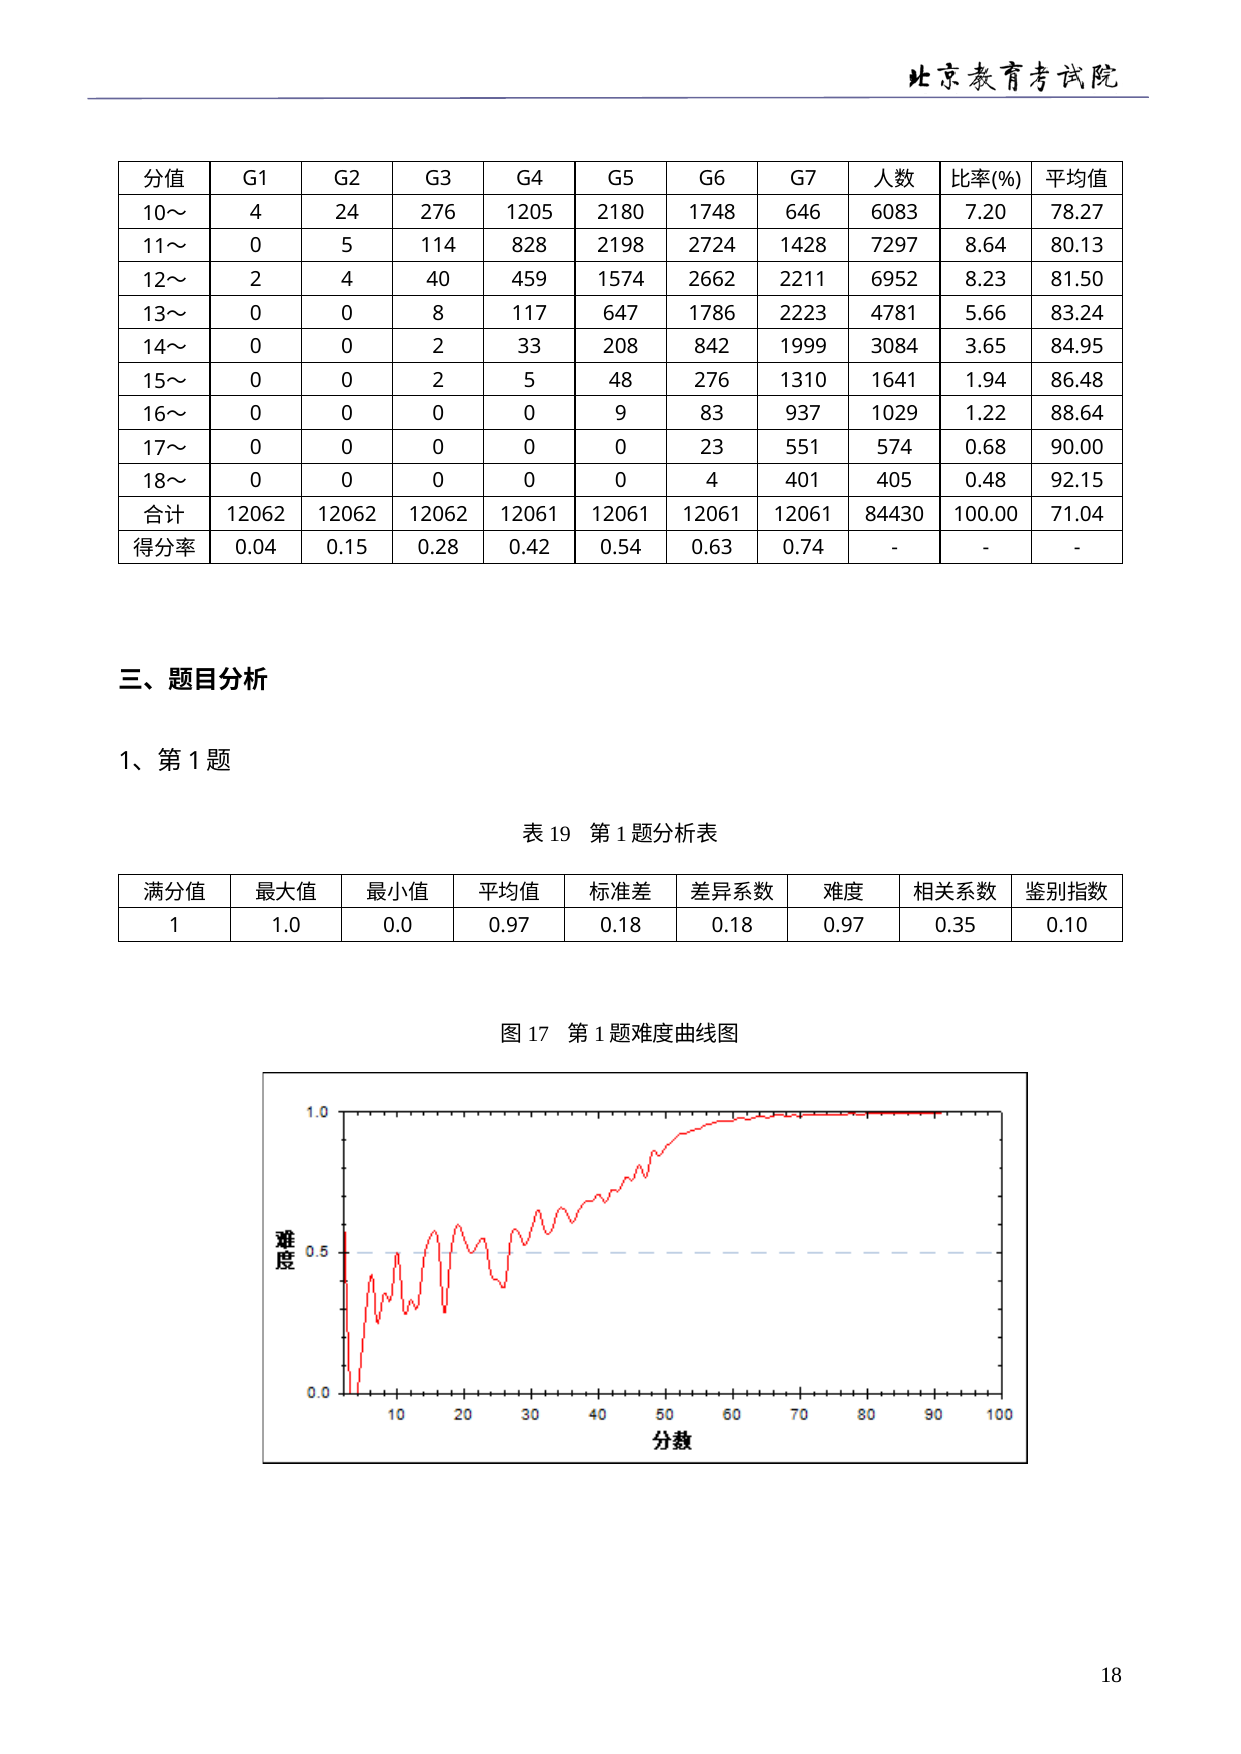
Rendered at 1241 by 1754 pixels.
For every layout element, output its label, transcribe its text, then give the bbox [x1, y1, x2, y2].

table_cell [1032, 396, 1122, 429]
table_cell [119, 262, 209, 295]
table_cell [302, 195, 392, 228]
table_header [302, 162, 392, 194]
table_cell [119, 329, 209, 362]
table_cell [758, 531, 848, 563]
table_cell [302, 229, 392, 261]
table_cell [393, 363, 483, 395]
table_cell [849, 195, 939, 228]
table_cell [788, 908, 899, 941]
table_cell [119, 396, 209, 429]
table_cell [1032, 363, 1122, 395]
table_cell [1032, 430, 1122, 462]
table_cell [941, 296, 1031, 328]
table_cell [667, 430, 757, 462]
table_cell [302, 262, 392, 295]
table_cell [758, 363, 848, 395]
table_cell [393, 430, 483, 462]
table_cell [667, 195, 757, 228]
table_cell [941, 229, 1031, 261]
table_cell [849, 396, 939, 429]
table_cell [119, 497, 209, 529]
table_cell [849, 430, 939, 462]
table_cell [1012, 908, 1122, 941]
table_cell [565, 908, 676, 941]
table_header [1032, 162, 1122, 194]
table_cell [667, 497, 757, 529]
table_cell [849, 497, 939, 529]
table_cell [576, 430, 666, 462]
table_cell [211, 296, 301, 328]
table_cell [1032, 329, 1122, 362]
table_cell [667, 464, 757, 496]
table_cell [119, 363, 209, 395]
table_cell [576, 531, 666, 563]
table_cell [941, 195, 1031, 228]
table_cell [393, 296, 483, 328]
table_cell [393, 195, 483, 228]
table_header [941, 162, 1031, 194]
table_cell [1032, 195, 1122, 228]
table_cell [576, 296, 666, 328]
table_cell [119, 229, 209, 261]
picture [262, 1072, 1028, 1464]
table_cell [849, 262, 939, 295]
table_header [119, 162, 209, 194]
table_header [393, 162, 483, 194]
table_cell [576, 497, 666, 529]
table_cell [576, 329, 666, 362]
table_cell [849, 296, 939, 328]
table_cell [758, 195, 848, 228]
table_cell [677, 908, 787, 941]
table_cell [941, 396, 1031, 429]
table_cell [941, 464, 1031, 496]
title 题目分析 [118, 645, 1122, 710]
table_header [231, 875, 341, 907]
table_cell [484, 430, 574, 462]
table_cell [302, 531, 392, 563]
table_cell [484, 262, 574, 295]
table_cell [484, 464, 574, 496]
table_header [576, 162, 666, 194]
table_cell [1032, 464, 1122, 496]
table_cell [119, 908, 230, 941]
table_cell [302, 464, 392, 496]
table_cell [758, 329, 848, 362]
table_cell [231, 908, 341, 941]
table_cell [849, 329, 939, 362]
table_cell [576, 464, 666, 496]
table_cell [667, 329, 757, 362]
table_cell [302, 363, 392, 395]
text 表 19 第1题分析表 [118, 816, 1122, 848]
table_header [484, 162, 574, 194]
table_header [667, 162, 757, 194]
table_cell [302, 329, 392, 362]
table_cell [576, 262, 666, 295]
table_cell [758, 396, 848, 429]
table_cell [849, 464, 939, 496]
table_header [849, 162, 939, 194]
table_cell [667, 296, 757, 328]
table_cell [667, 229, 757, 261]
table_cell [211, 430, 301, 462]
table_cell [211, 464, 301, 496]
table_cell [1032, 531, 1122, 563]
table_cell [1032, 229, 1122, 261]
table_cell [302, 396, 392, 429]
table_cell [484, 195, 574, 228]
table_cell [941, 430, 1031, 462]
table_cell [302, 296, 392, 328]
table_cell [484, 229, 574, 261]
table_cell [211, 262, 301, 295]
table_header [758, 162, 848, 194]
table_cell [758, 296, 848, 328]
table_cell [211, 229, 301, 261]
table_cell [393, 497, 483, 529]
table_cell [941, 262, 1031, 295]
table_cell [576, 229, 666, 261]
text 图 17 第1题难度曲线图 [118, 1015, 1122, 1048]
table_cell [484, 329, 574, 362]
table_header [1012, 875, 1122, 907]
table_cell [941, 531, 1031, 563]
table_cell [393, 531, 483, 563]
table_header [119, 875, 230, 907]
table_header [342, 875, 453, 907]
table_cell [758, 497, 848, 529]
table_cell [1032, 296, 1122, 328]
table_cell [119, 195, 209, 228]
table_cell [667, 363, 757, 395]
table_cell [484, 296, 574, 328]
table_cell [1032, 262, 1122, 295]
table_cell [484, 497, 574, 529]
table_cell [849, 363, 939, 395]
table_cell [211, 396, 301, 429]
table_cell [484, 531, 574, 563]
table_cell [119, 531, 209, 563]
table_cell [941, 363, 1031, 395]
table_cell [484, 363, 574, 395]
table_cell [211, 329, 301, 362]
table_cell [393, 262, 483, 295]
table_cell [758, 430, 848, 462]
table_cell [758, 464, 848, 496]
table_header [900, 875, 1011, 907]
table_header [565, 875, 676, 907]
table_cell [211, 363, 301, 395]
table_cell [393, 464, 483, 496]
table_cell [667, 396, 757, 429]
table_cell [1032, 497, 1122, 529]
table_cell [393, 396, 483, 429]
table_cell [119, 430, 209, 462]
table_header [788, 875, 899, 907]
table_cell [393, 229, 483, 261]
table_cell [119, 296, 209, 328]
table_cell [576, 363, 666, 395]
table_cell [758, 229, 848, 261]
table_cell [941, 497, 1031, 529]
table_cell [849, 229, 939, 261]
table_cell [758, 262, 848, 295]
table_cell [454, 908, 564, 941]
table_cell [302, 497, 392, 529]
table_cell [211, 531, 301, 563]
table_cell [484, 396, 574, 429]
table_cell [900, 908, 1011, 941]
title 第1题 [118, 726, 1122, 791]
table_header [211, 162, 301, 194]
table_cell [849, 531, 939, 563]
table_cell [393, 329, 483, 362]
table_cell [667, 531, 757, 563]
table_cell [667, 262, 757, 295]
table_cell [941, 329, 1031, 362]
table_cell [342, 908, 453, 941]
picture [909, 56, 1123, 94]
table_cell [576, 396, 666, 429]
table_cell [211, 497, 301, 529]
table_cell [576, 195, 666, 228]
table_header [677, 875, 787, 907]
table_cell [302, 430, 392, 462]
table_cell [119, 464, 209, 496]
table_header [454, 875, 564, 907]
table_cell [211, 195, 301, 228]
